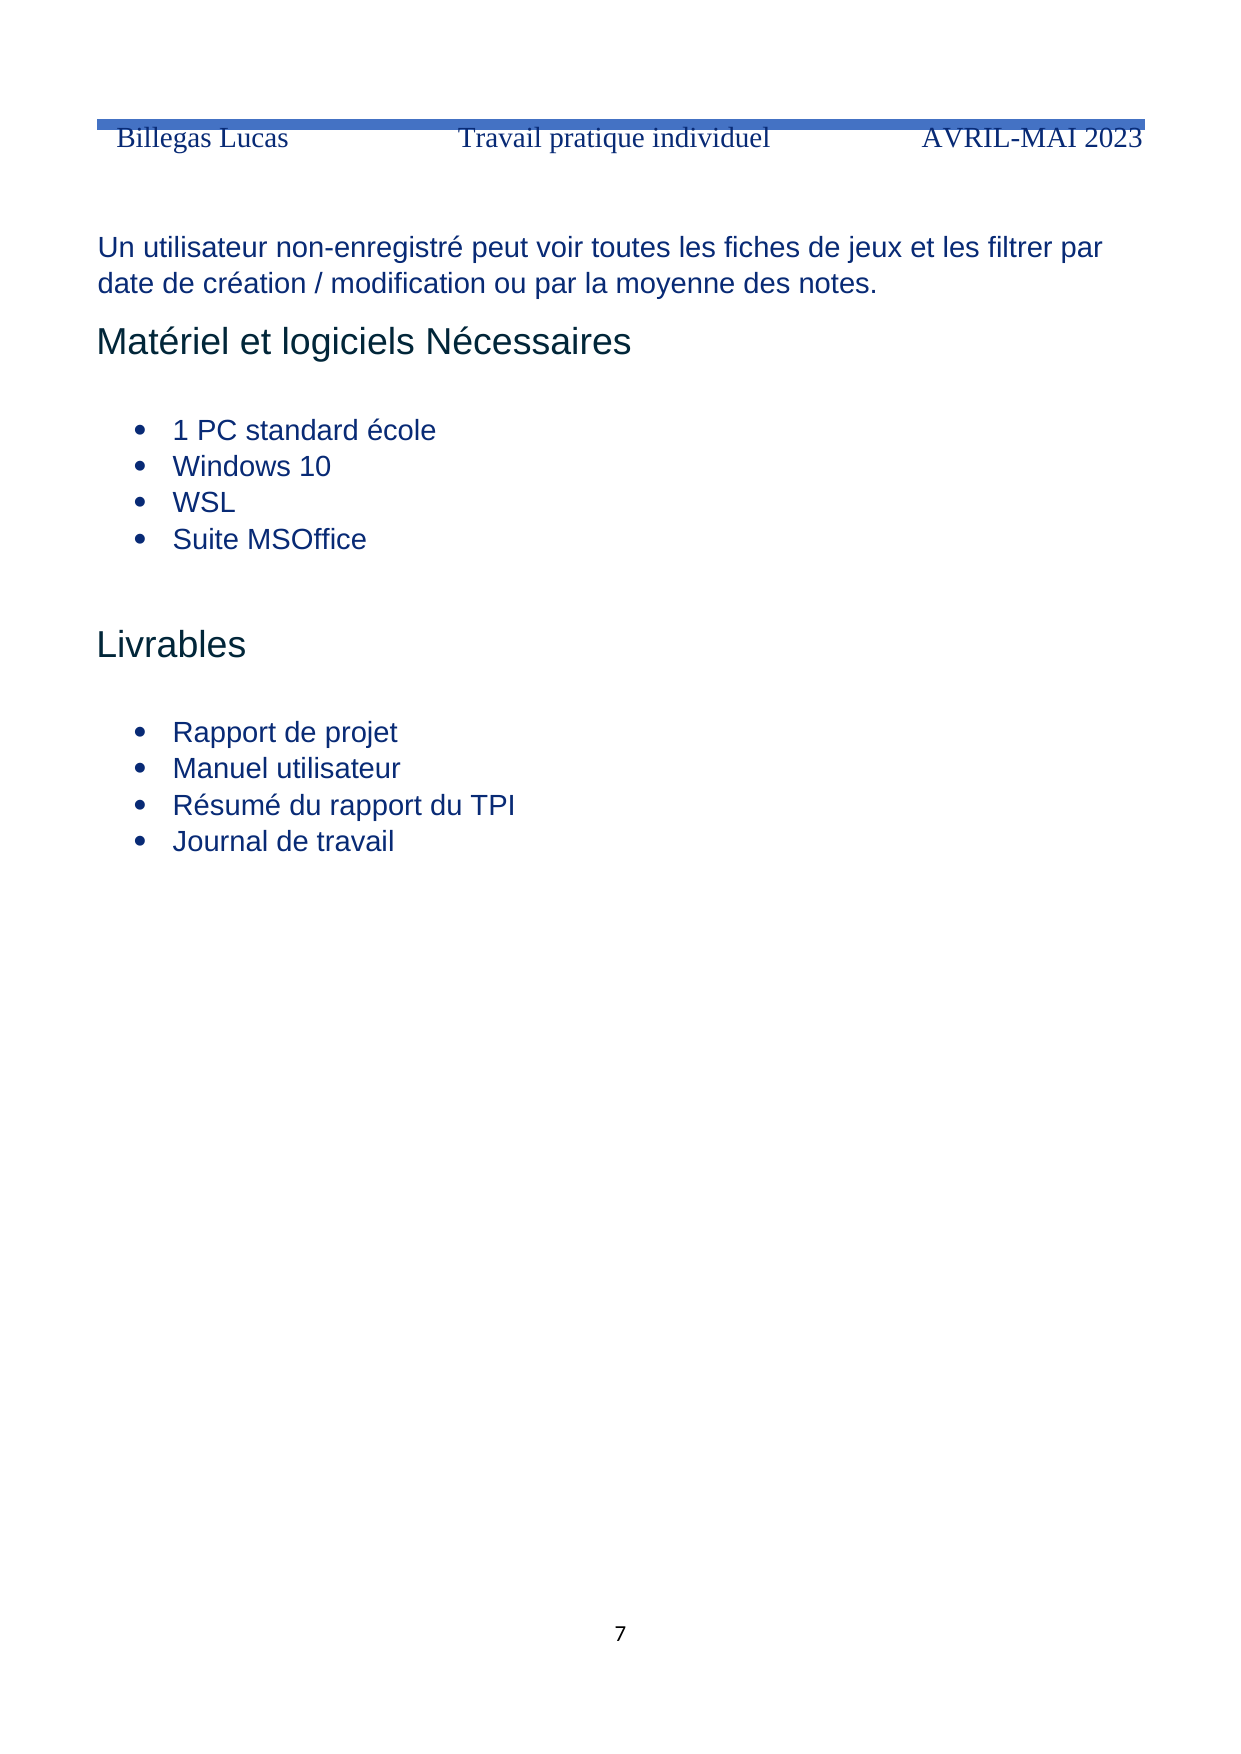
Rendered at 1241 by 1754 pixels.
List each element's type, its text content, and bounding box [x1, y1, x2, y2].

list Journal de travail [135, 824, 1151, 858]
list WSL [135, 486, 1151, 519]
list Manuel utilisateur [135, 752, 1151, 785]
list Windows 10 [135, 449, 1151, 483]
list Rapport de projet [135, 715, 1151, 749]
list Résumé du rapport du TPI [135, 788, 1151, 822]
list Suite MSOffice [135, 522, 1151, 556]
subtitle Livrables [96, 622, 1151, 665]
text Un utilisateur non-enregistré peut voir toutes les fiches de jeux et les filtrer par date de création / modification ou par la moyenne des notes. [97, 230, 1151, 300]
subtitle Matériel et logiciels Nécessaires [96, 319, 1151, 362]
list 1 PC standard école [135, 413, 1151, 447]
